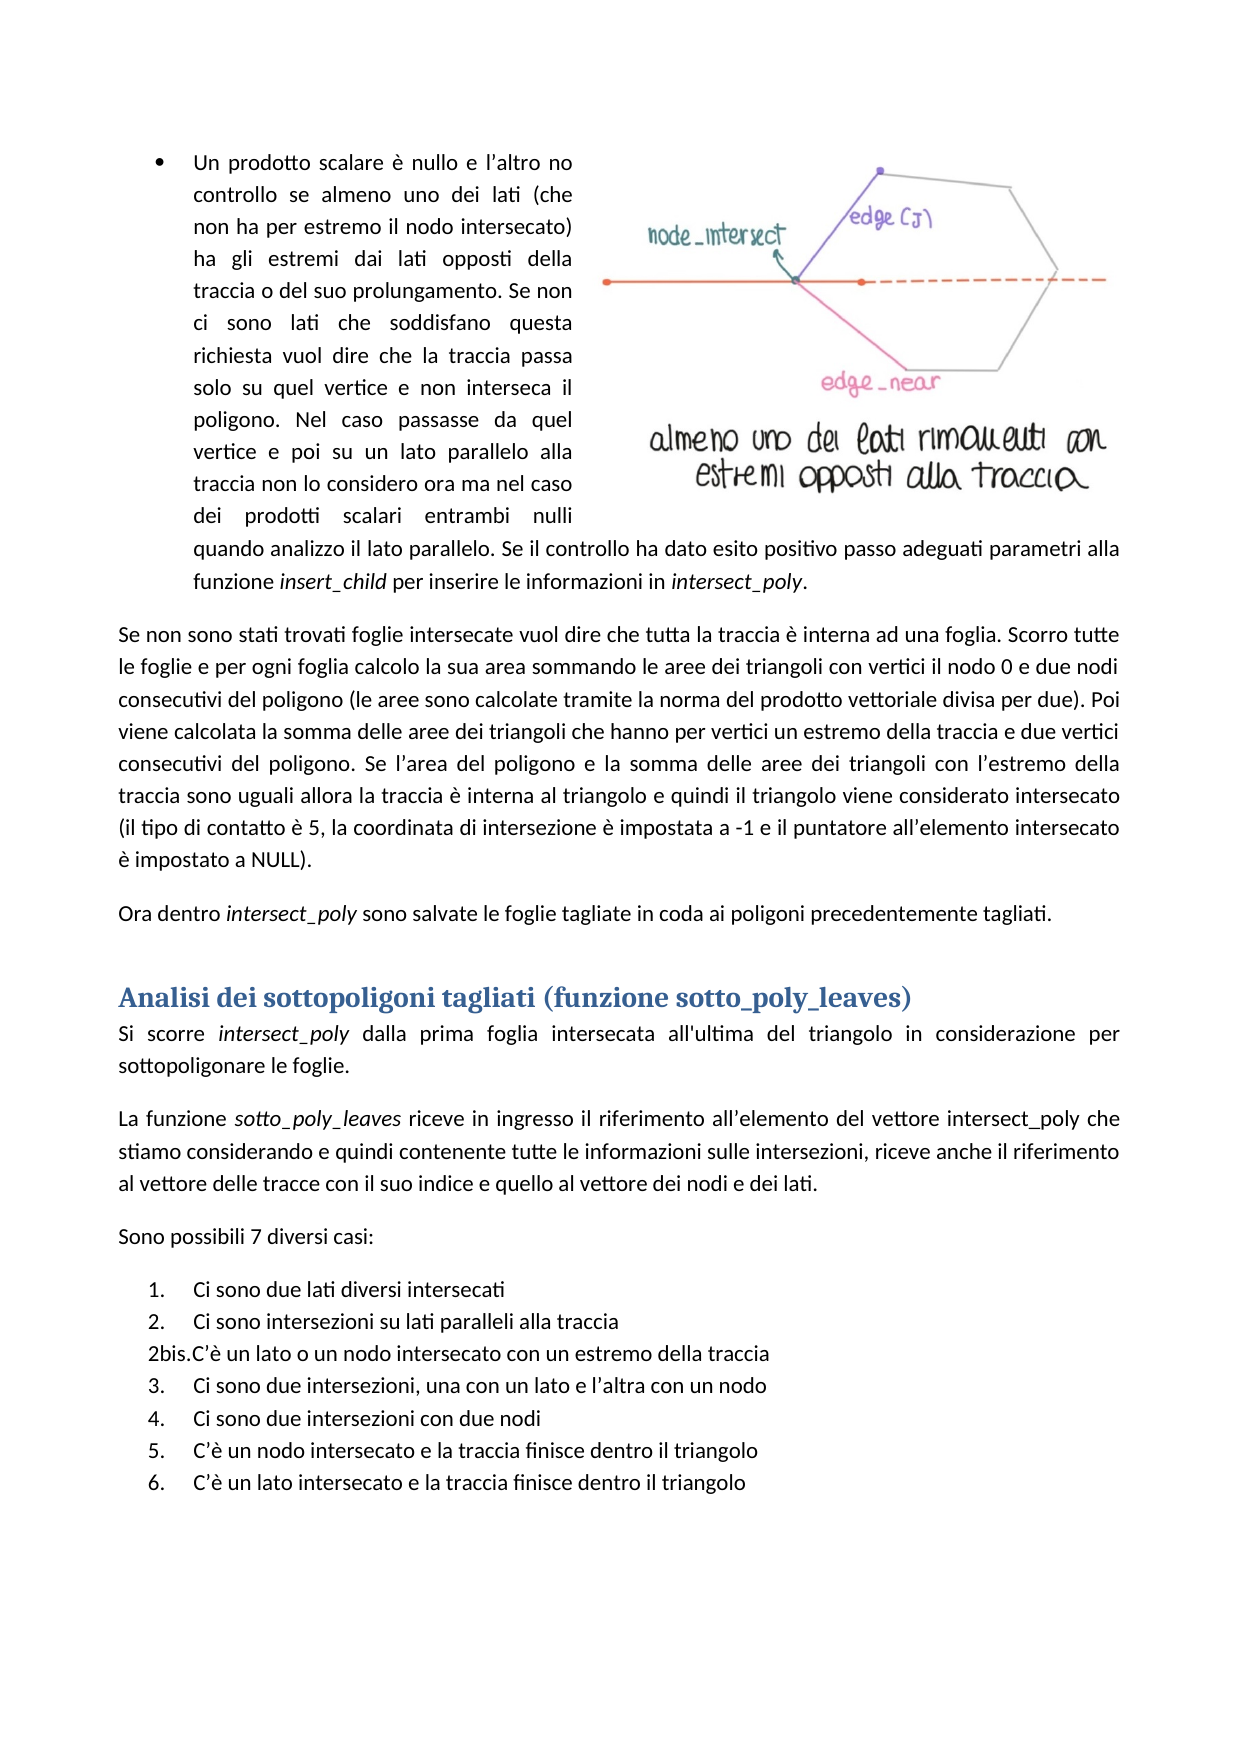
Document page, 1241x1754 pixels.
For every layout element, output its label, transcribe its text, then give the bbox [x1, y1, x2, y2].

text 2bis. C’è un lato o un nodo intersecato con un estremo della traccia [118, 1339, 1122, 1367]
picture [592, 155, 1126, 509]
list C’è un lato intersecato e la traccia finisce dentro il triangolo [148, 1468, 1122, 1496]
list Ci sono intersezioni su lati paralleli alla traccia [148, 1307, 1122, 1335]
text Ora dentro intersect_poly sono salvate le foglie tagliate in coda ai poligoni precedentemente tagliati. [118, 899, 1122, 927]
list Ci sono due intersezioni, una con un lato e l’altra con un nodo [148, 1372, 1122, 1399]
list Ci sono due lati diversi intersecati [148, 1275, 1122, 1303]
text La funzione sotto_poly_leaves riceve in ingresso il riferimento all’elemento del vettore intersect_poly che stiamo considerando e quindi contenente tutte le informazioni sulle intersezioni, riceve anche il riferimento al vettore delle tracce con il suo indice e quello al vettore dei nodi e dei lati. [118, 1104, 1122, 1197]
list Ci sono due intersezioni con due nodi [148, 1404, 1122, 1432]
subtitle Analisi dei sottopoligoni tagliati (funzione sotto_poly_leaves) [118, 981, 1122, 1014]
text Si scorre intersect_poly dalla prima foglia intersecata all'ultima del triangolo in considerazione per sottopoligonare le foglie. [118, 1019, 1122, 1079]
text Sono possibili 7 diversi casi: [118, 1222, 1122, 1250]
list C’è un nodo intersecato e la traccia finisce dentro il triangolo [148, 1436, 1122, 1464]
text Se non sono stati trovati foglie intersecate vuol dire che tutta la traccia è interna ad una foglia. Scorro tutte le foglie e per ogni foglia calcolo la sua area sommando le aree dei triangoli con vertici il nodo 0 e due nodi consecutivi del poligono (le aree sono calcolate tramite la norma del prodotto vettoriale divisa per due). Poi viene calcolata la somma delle aree dei triangoli che hanno per vertici un estremo della traccia e due vertici consecutivi del poligono. Se l’area del poligono e la somma delle aree dei triangoli con l’estremo della traccia sono uguali allora la traccia è interna al triangolo e quindi il triangolo viene considerato intersecato (il tipo di contatto è 5, la coordinata di intersezione è impostata a -1 e il puntatore all’elemento intersecato è impostato a NULL). [118, 620, 1122, 874]
